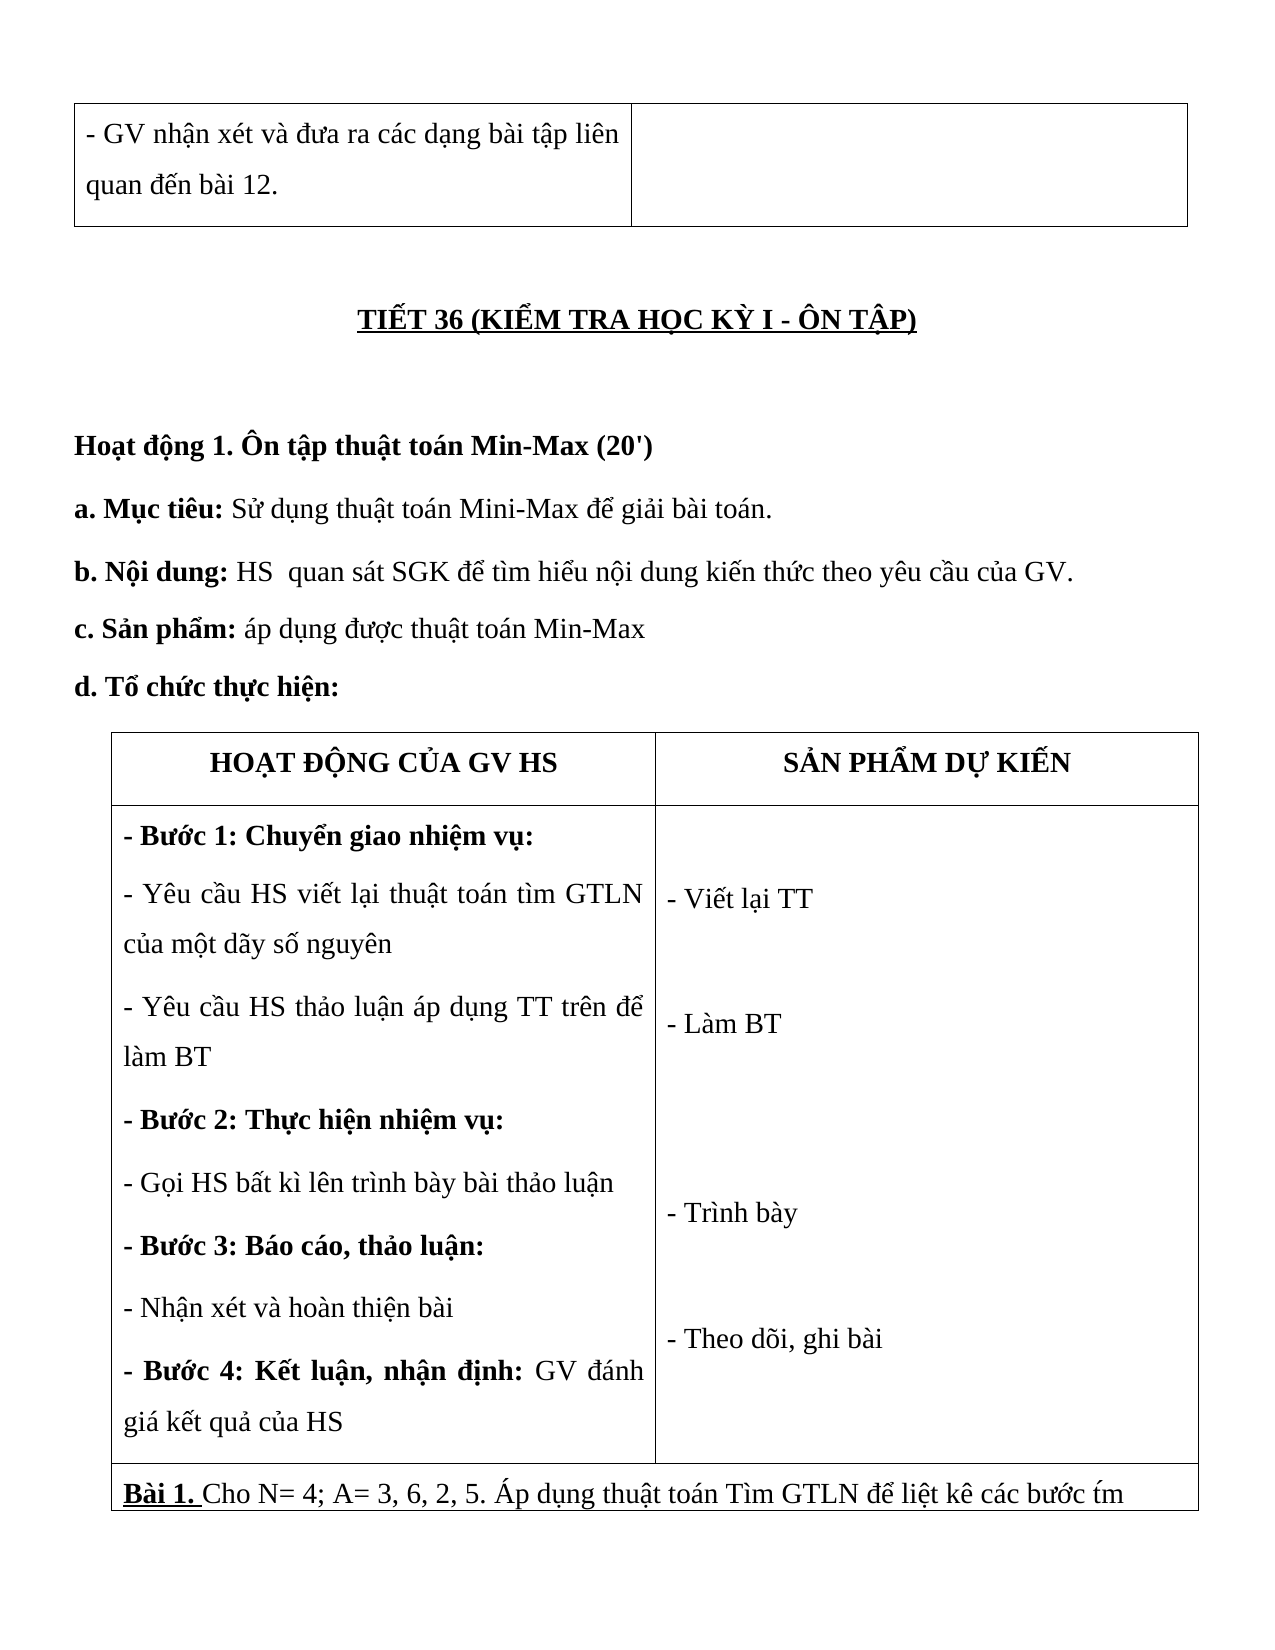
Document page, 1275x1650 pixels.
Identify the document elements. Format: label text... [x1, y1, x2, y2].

text c. Sản phẩm: áp dụng được thuật toán Min-Max [74, 611, 1200, 645]
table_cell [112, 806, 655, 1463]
text d. Tổ chức thực hiện: [74, 669, 1200, 703]
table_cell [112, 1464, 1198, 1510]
text Hoạt động 1. Ôn tập thuật toán Min-Max (20') [74, 428, 1200, 462]
text a. Mục tiêu: Sử dụng thuật toán Mini-Max để giải bài toán. [74, 491, 1200, 524]
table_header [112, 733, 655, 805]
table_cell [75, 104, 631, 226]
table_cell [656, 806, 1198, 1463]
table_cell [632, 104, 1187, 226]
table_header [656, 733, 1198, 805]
text b. Nội dung: HS quan sát SGK để tìm hiểu nội dung kiến thức theo yêu cầu của GV. [74, 554, 1200, 587]
text TIẾT 36 (KIỂM TRA HỌC KỲ I - ÔN TẬP) [74, 302, 1200, 336]
